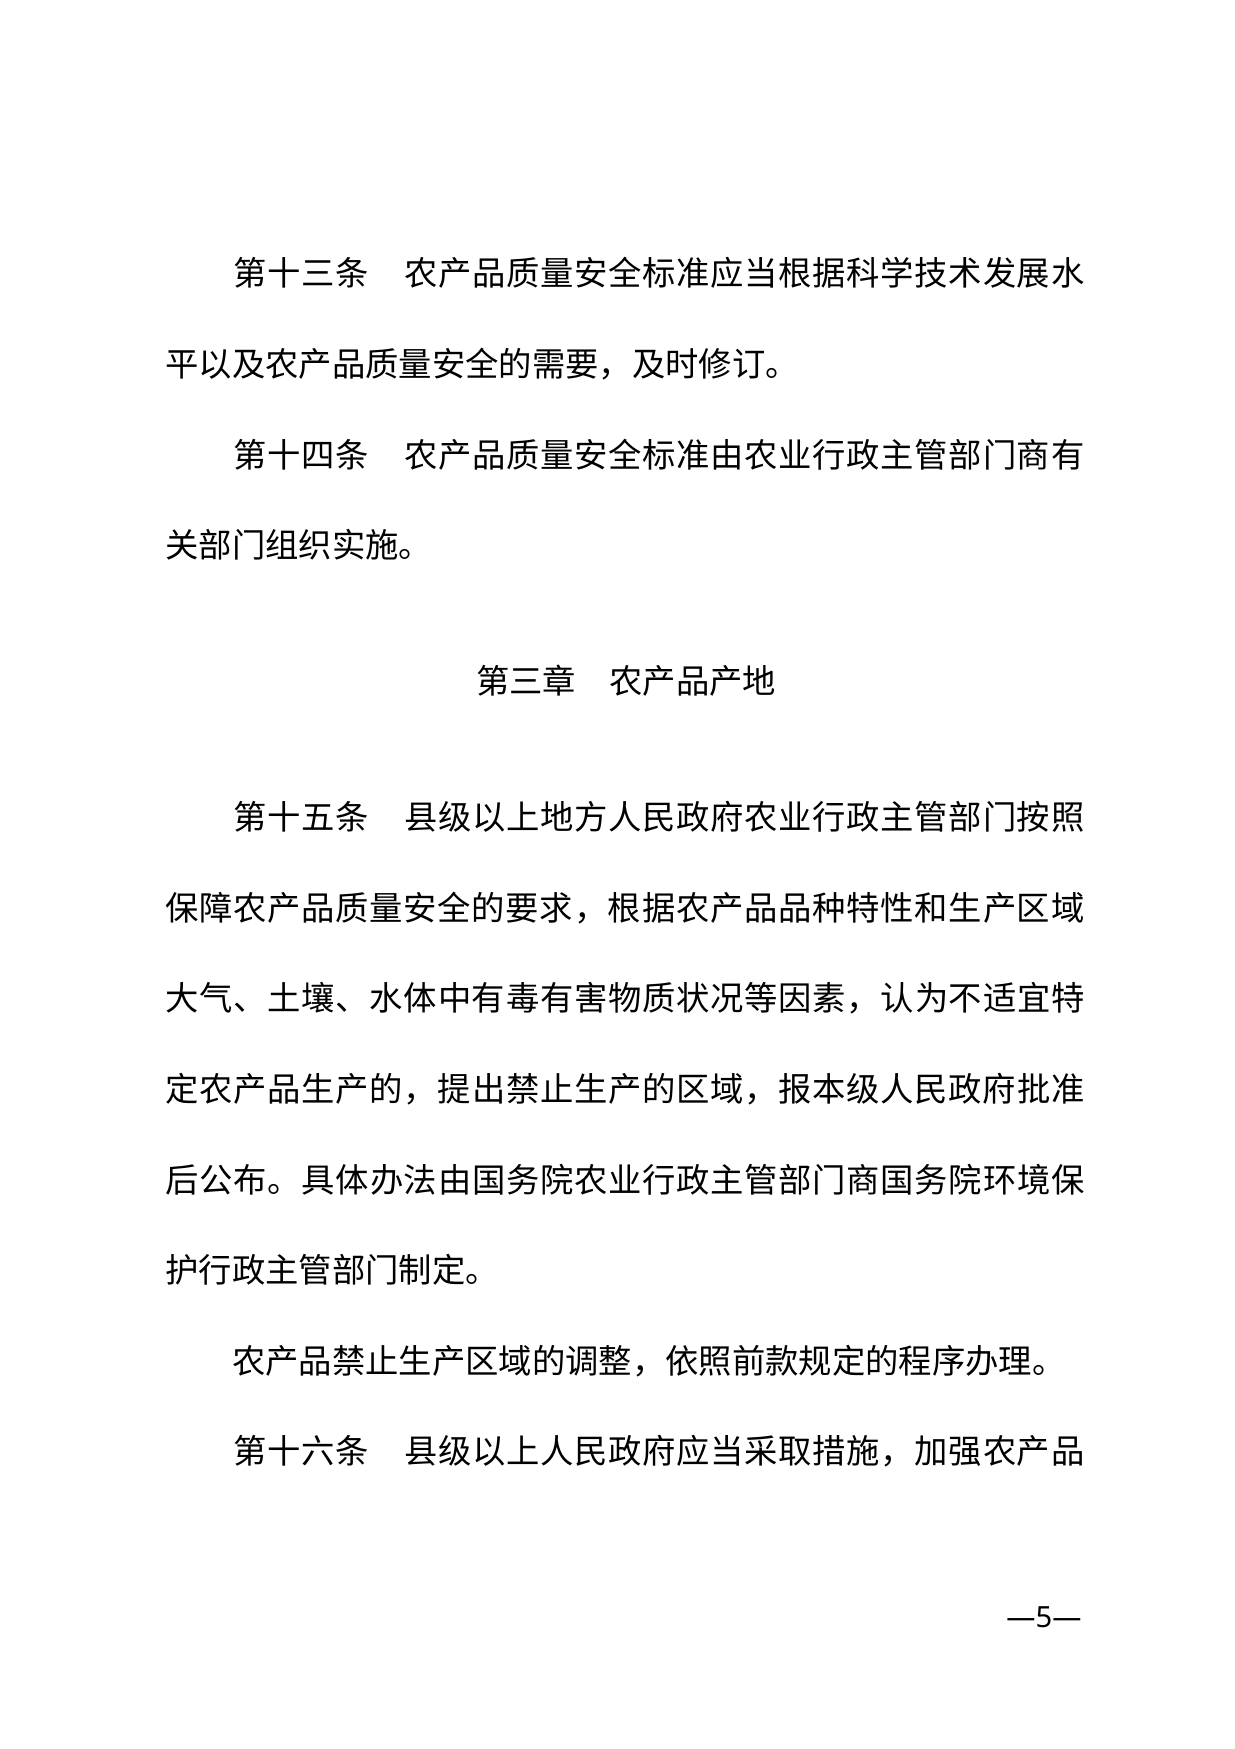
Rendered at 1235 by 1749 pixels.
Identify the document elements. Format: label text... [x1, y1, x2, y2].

text 农产品禁止生产区域的调整，依照前款规定的程序办理。 [165, 1313, 1087, 1404]
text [165, 1404, 1087, 1495]
text 第十四条 农产品质量安全标准由农业行政主管部门商有关部门组织实施。 [165, 407, 1087, 588]
text 第三章 农产品产地 [165, 634, 1087, 724]
text 第十三条 农产品质量安全标准应当根据科学技术发展水平以及农产品质量安全的需要，及时修订。 [165, 226, 1087, 407]
text 第十五条 县级以上地方人民政府农业行政主管部门按照保障农产品质量安全的要求，根据农产品品种特性和生产区域大气、土壤、水体中有毒有害物质状况等因素，认为不适宜特定农产品生产的，提出禁止生产的区域，报本级人民政府批准后公布。具体办法由国务院农业行政主管部门商国务院环境保护行政主管部门制定。 [165, 770, 1087, 1313]
